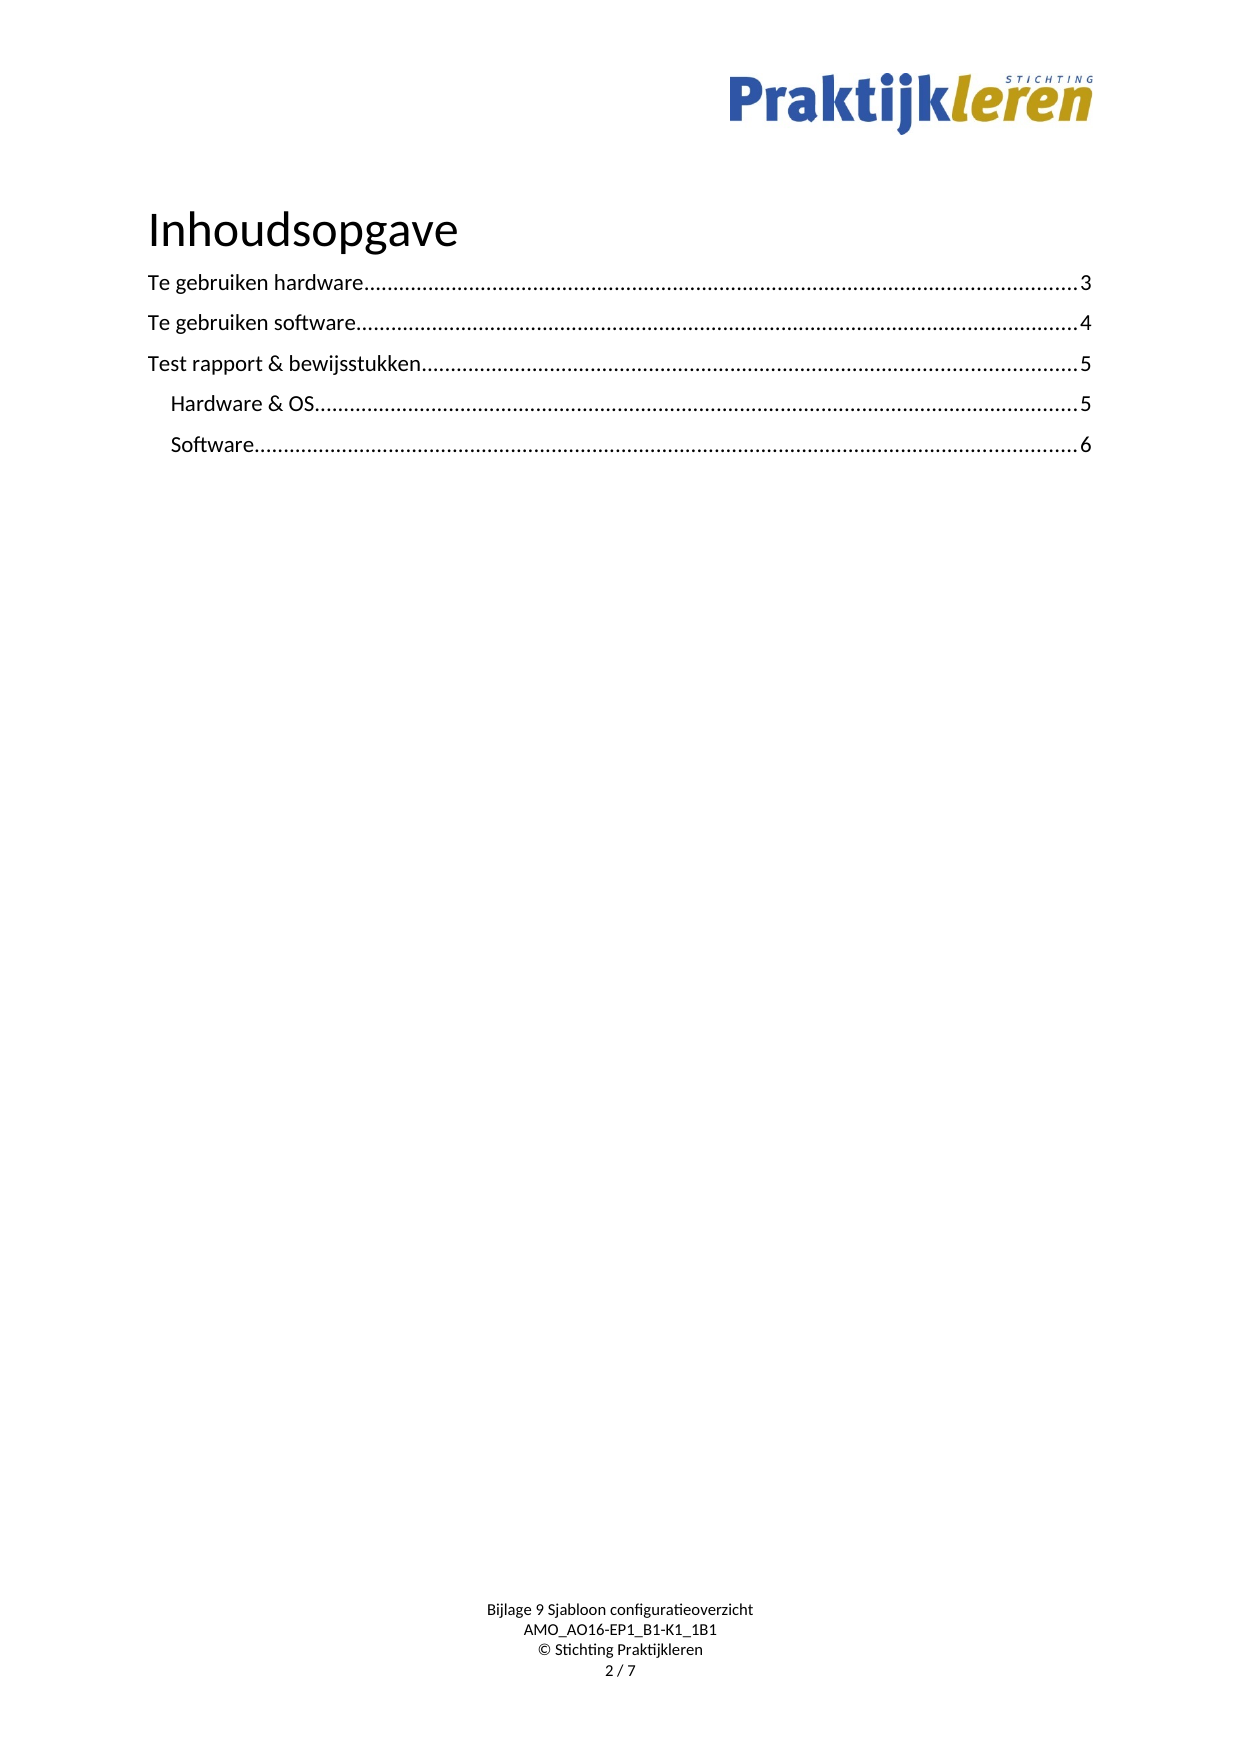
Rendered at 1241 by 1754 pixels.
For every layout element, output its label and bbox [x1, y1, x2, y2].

picture [730, 73, 1093, 135]
